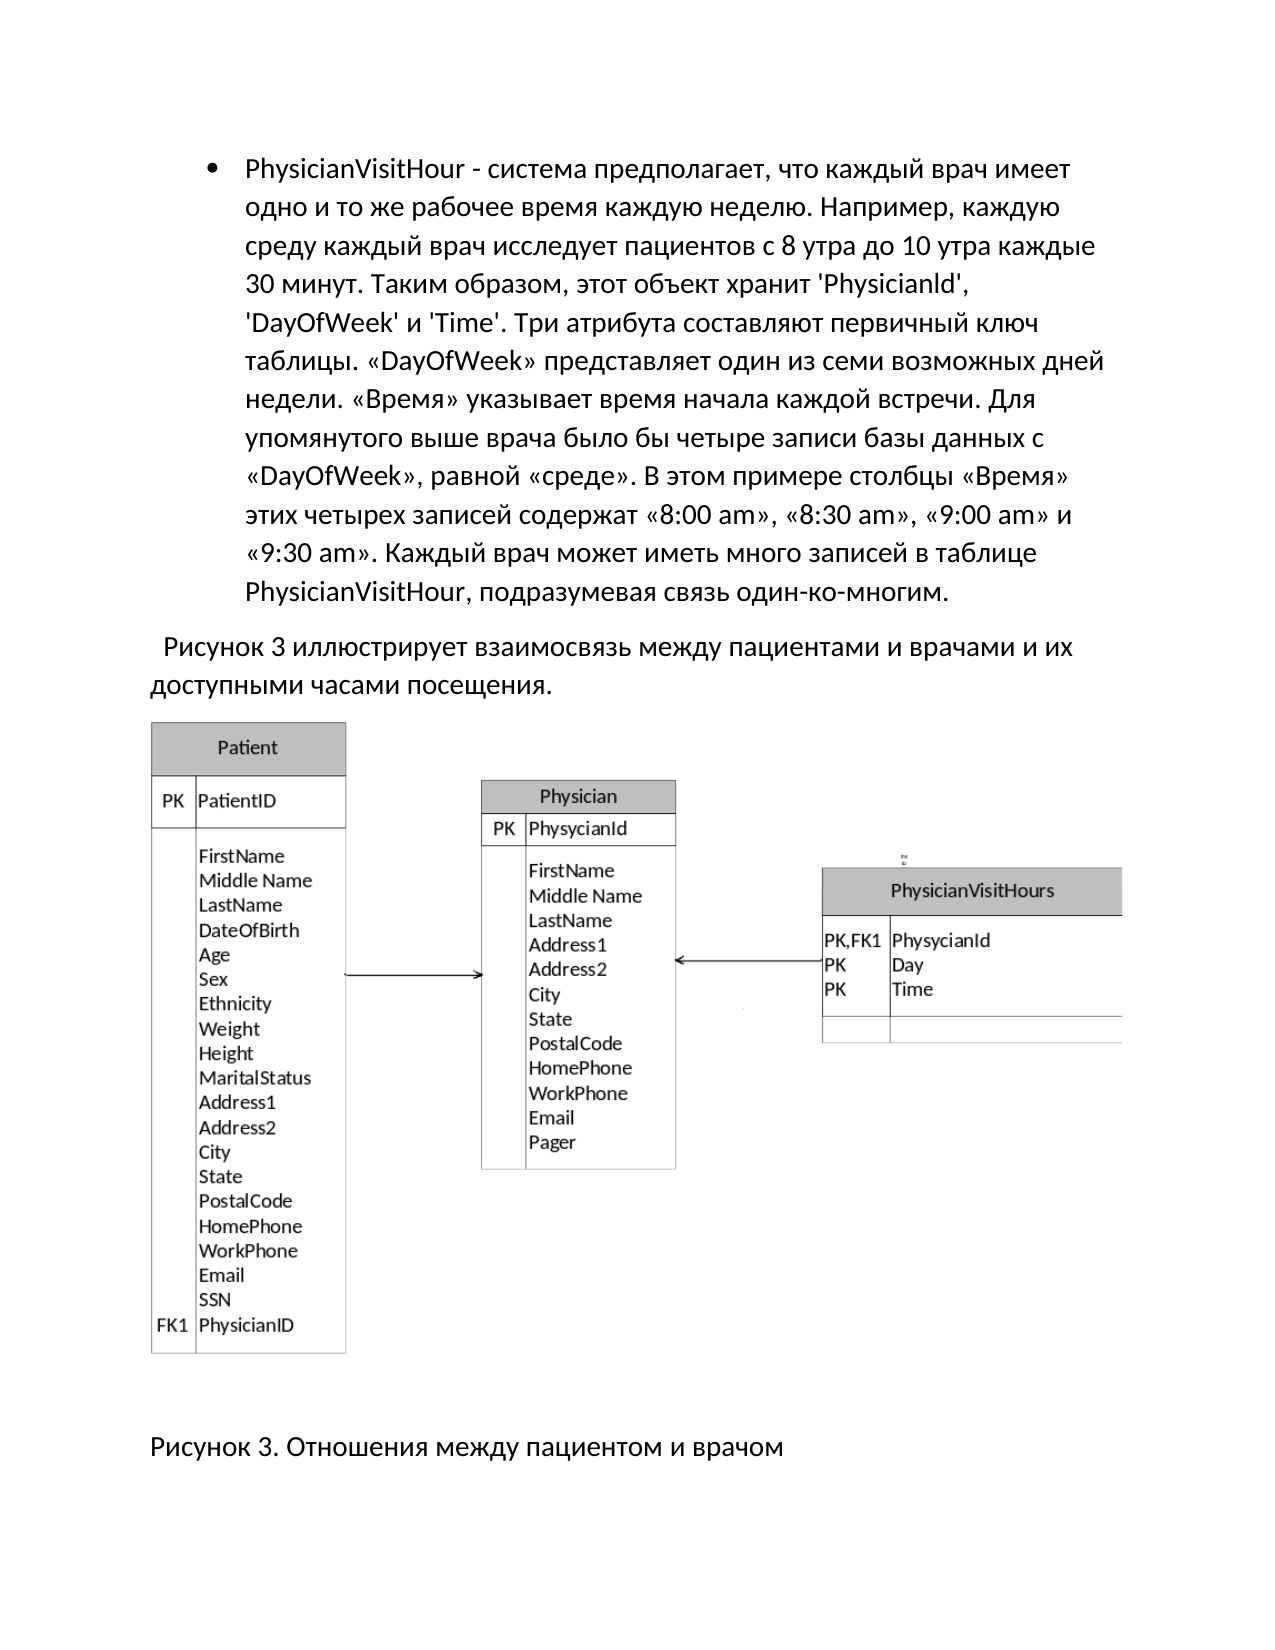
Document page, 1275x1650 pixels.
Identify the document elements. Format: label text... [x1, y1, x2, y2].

text Рисунок 3 иллюстрирует взаимосвязь между пациентами и врачами и их доступными часами посещения. [150, 628, 1125, 702]
list PhysicianVisitHour - система предполагает, что каждый врач имеет одно и то же рабочее время каждую неделю. Например, каждую среду каждый врач исследует пациентов с 8 утра до 10 утра каждые 30 минут. Таким образом, этот объект хранит 'Physicianld', 'DayOfWeek' и 'Time'. Три атрибута составляют первичный ключ таблицы. «DayOfWeek» представляет один из семи возможных дней недели. «Время» указывает время начала каждой встречи. Для упомянутого выше врача было бы четыре записи базы данных с «DayOfWeek», равной «среде». В этом примере столбцы «Время» этих четырех записей содержат «8:00 am», «8:30 am», «9:00 am» и «9:30 am». Каждый врач может иметь много записей в таблице PhysicianVisitHour, подразумевая связь один-ко-многим. [207, 150, 1125, 608]
text Рисунок 3. Отношения между пациентом и врачом [150, 1428, 1125, 1463]
